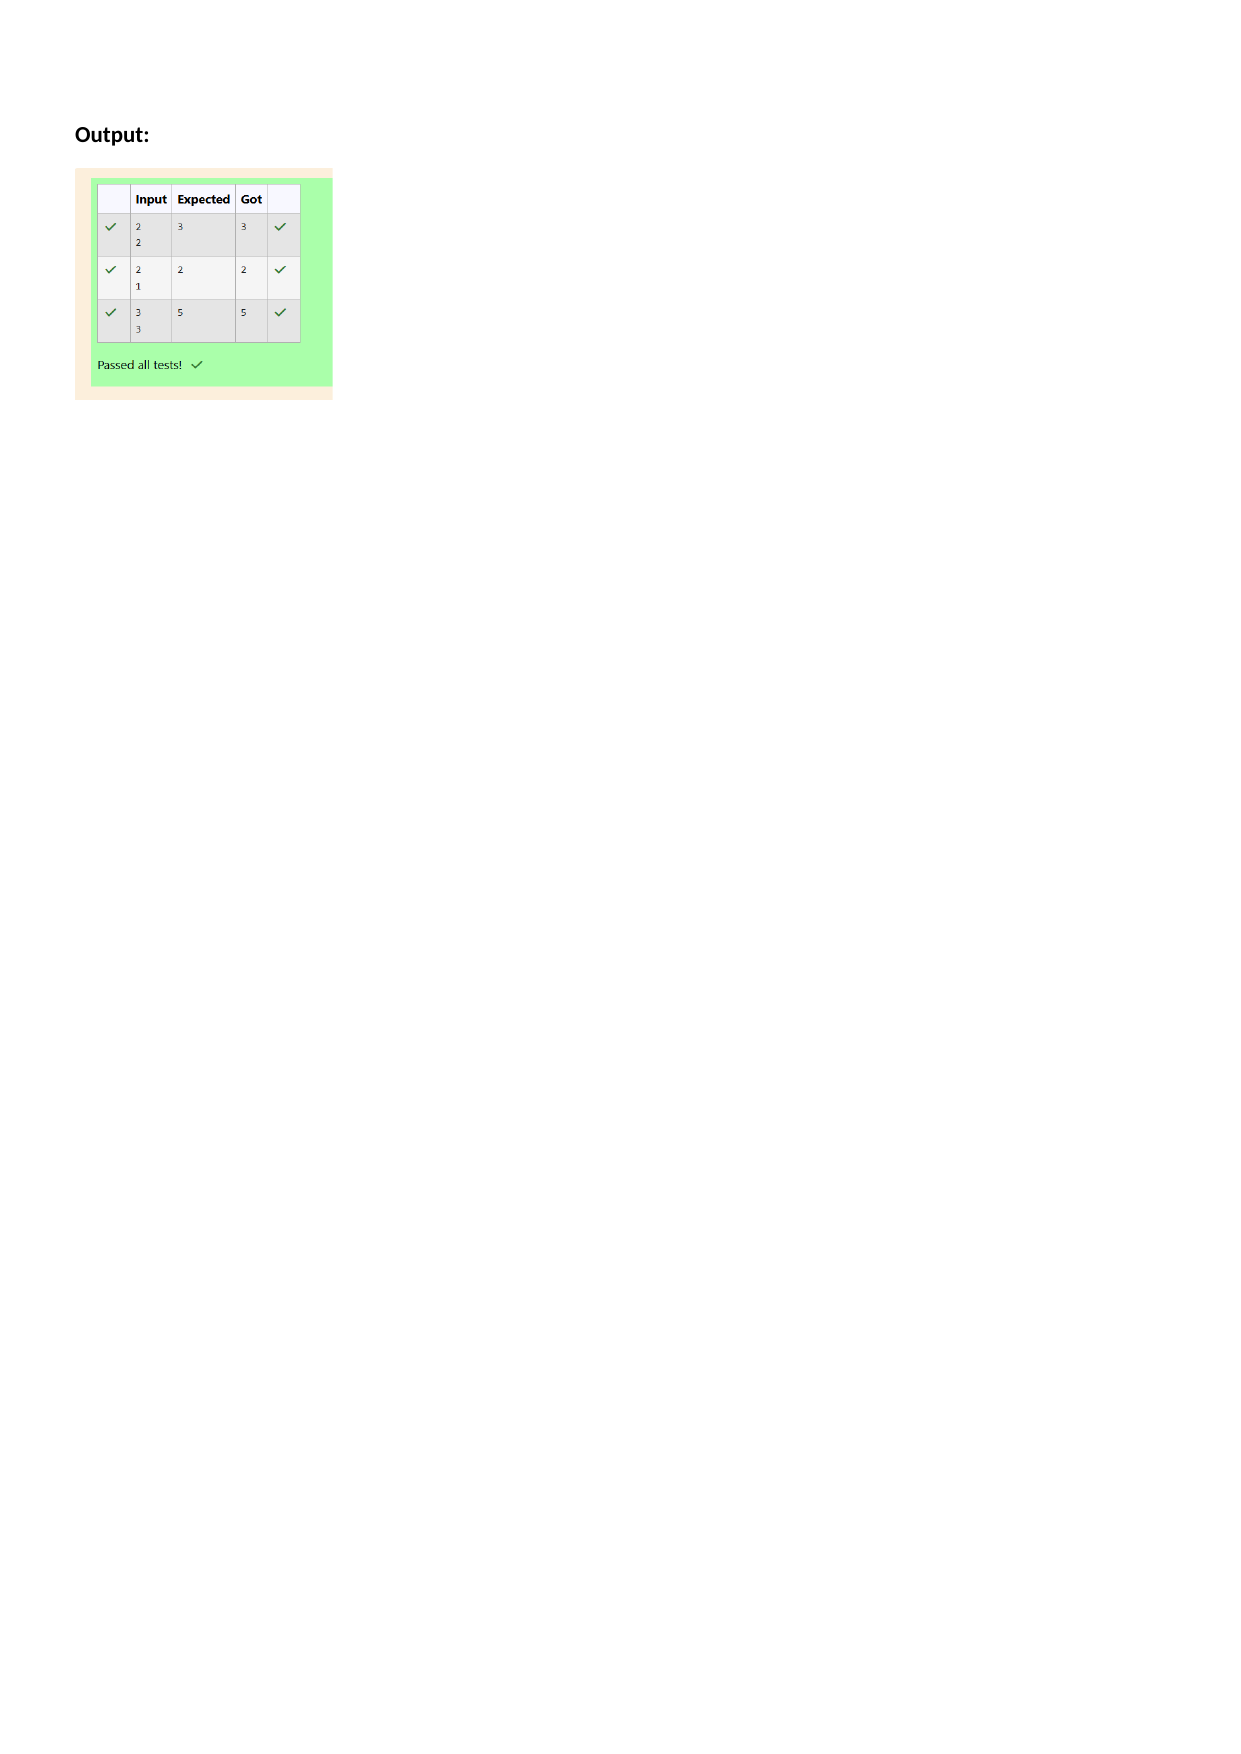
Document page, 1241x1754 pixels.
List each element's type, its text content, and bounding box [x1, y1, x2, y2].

picture [75, 167, 333, 400]
text Output: [75, 121, 1165, 148]
